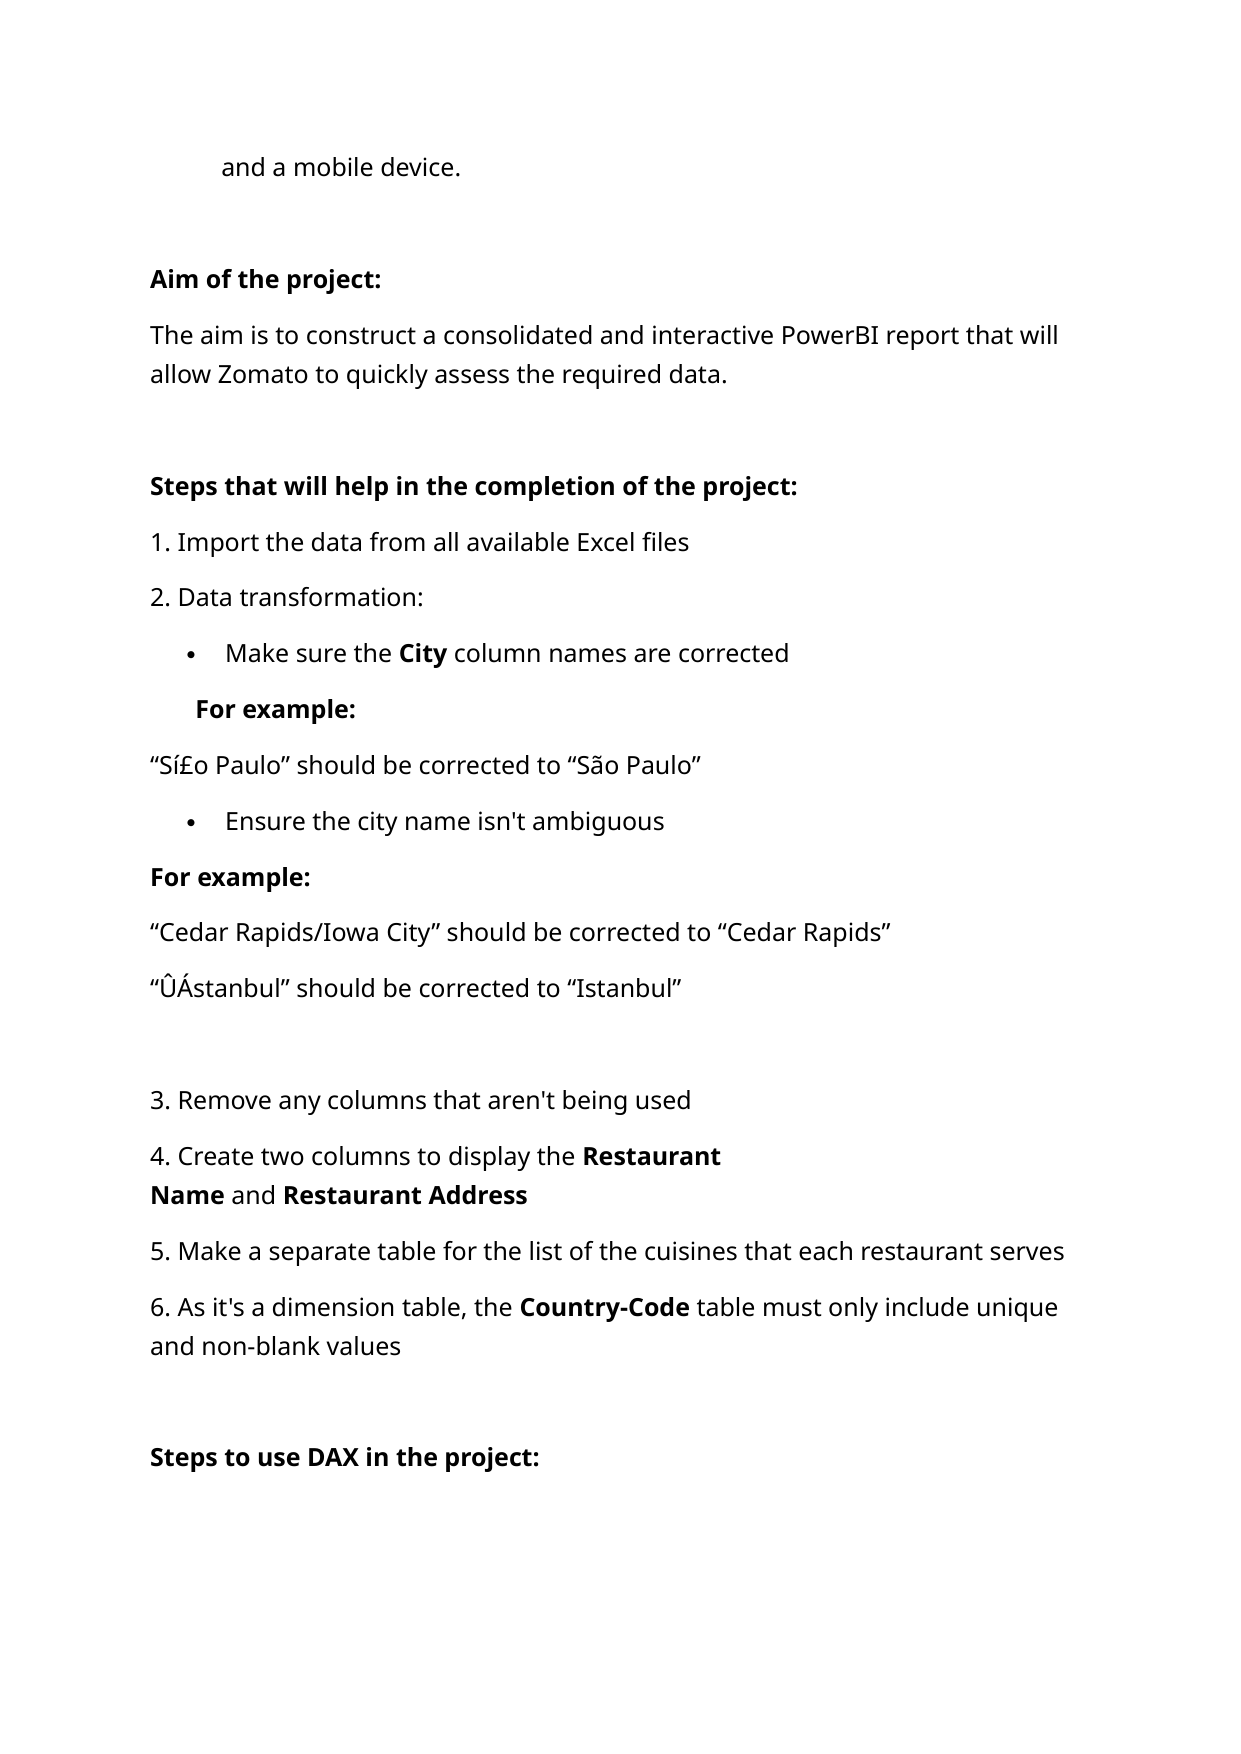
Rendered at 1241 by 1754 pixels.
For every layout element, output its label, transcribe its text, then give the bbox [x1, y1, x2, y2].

text Steps that will help in the completion of the project: [150, 468, 1090, 502]
text “Cedar Rapids/Iowa City” should be corrected to “Cedar Rapids” [150, 915, 1090, 949]
text For example: [150, 692, 1090, 726]
text and a mobile device. [150, 150, 1090, 184]
list Make sure the City column names are corrected [187, 636, 1090, 670]
text “Sí£o Paulo” should be corrected to “São Paulo” [150, 747, 1090, 782]
text 1. Import the data from all available Excel files [150, 524, 1090, 558]
text “ÛÁstanbul” should be corrected to “Istanbul” [150, 971, 1090, 1005]
text 3. Remove any columns that aren't being used [150, 1082, 1090, 1117]
text 6. As it's a dimension table, the Country-Code table must only include unique and non-blank values [150, 1289, 1090, 1362]
list Ensure the city name isn't ambiguous [187, 803, 1090, 837]
text 5. Make a separate table for the list of the cuisines that each restaurant serves [150, 1233, 1090, 1267]
text 2. Data transformation: [150, 580, 1090, 614]
text Aim of the project: [150, 262, 1090, 296]
text Steps to use DAX in the project: [150, 1440, 1090, 1474]
text The aim is to construct a consolidated and interactive PowerBI report that will allow Zomato to quickly assess the required data. [150, 317, 1090, 391]
text 4. Create two columns to display the Restaurant Name and Restaurant Address [150, 1138, 1090, 1212]
text For example: [150, 859, 1090, 893]
